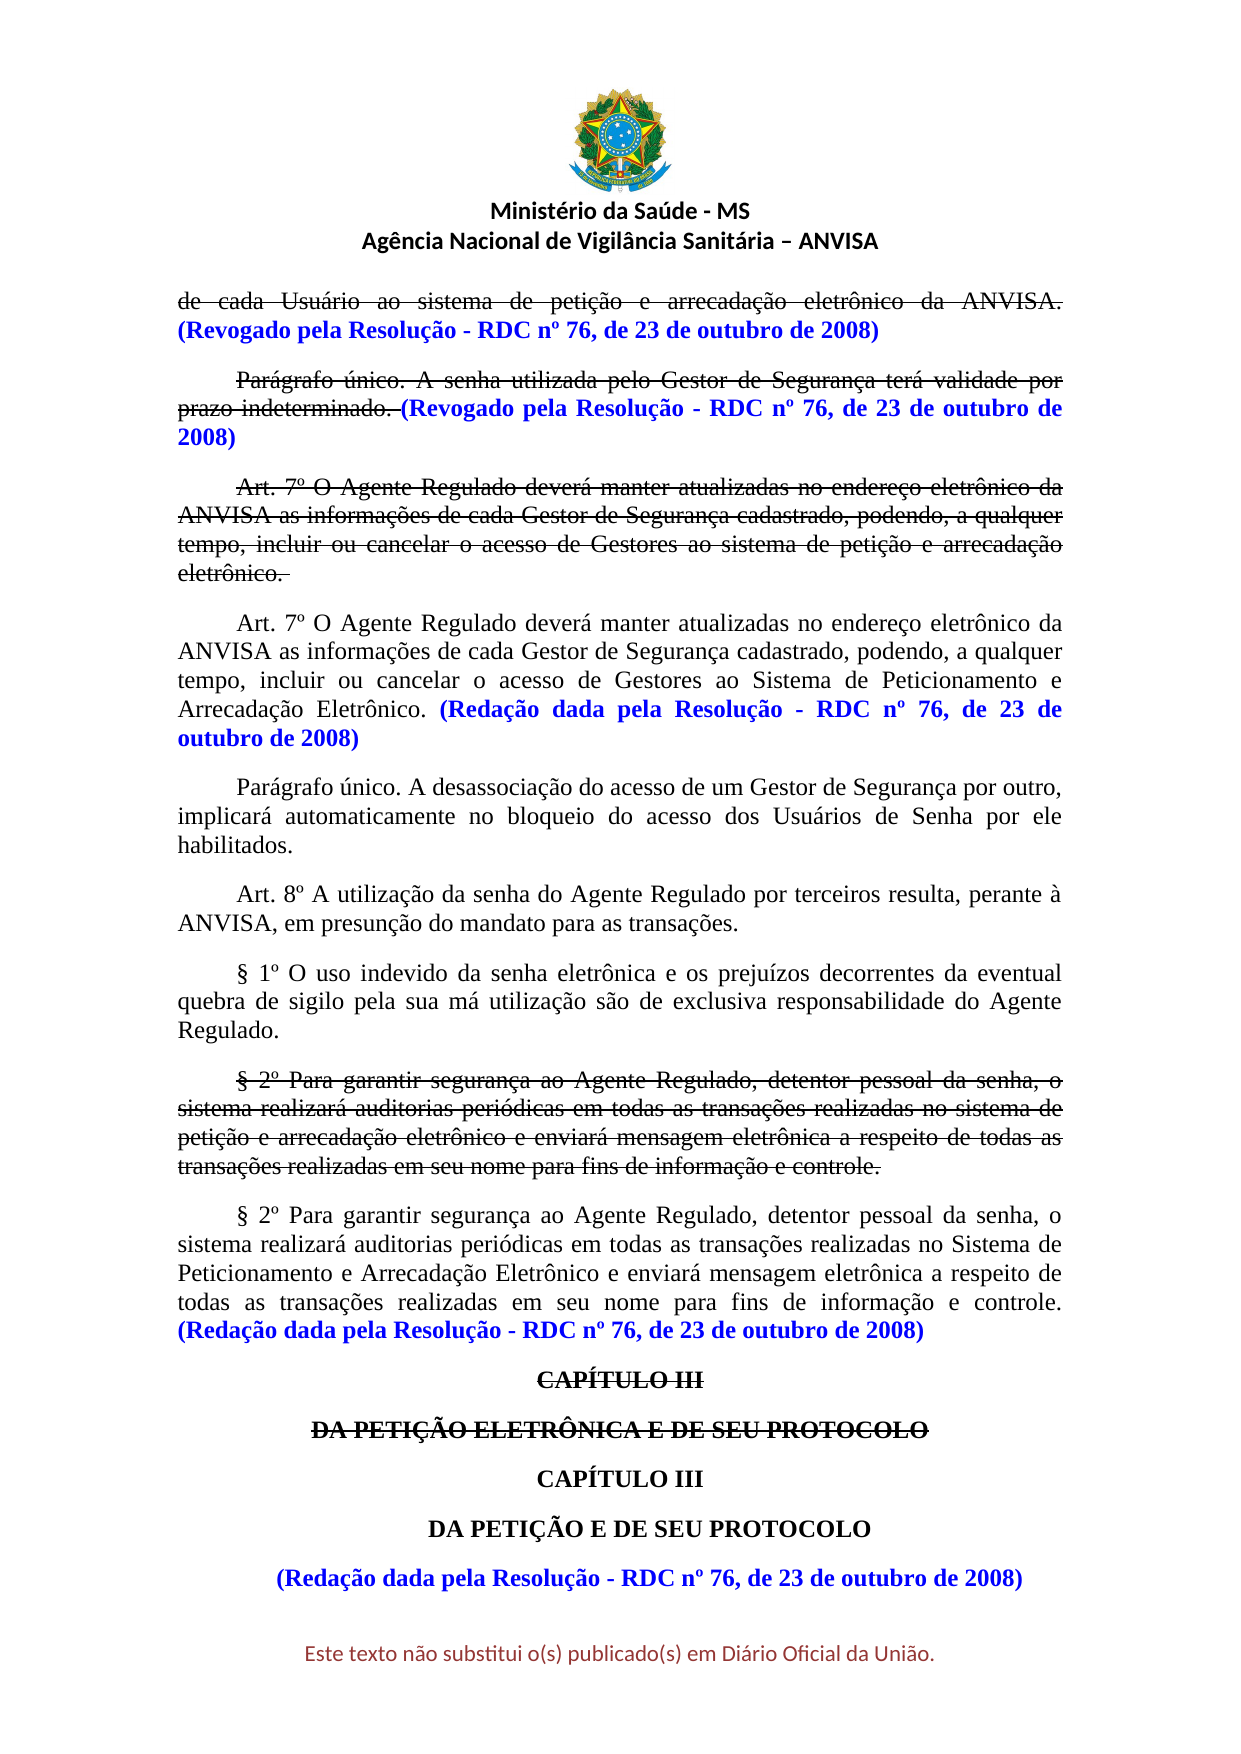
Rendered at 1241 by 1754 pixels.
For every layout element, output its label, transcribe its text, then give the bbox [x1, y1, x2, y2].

text (Redação dada pela Resolução - RDC nº 76, de 23 de outubro de 2008) [177, 1563, 1063, 1592]
text CAPÍTULO III [177, 1365, 1063, 1394]
picture [565, 87, 675, 195]
text DA PETIÇÃO E DE SEU PROTOCOLO [177, 1514, 1063, 1543]
text Parágrafo único. A desassociação do acesso de um Gestor de Segurança por outro, implicará automaticamente no bloqueio do acesso dos Usuários de Senha por ele habilitados. [177, 772, 1063, 858]
text Art. 7º O Agente Regulado deverá manter atualizadas no endereço eletrônico da ANVISA as informações de cada Gestor de Segurança cadastrado, podendo, a qualquer tempo, incluir ou cancelar o acesso de Gestores ao sistema de petição e arrecadação eletrônico. [177, 546, 1063, 587]
text Art. 7º O Agente Regulado deverá manter atualizadas no endereço eletrônico da ANVISA as informações de cada Gestor de Segurança cadastrado, podendo, a qualquer tempo, incluir ou cancelar o acesso de Gestores ao sistema de petição e arrecadação eletrônico. [177, 472, 1063, 516]
text § 2º Para garantir segurança ao Agente Regulado, detentor pessoal da senha, o sistema realizará auditorias periódicas em todas as transações realizadas no Sistema de Peticionamento e Arrecadação Eletrônico e enviará mensagem eletrônica a respeito de todas as transações realizadas em seu nome para fins de informação e controle. (Redação dada pela Resolução - RDC nº 76, de 23 de outubro de 2008) [177, 1201, 1063, 1344]
text § 1º O uso indevido da senha eletrônica e os prejuízos decorrentes da eventual quebra de sigilo pela sua má utilização são de exclusiva responsabilidade do Agente Regulado. [177, 958, 1063, 1044]
text CAPÍTULO III [177, 1464, 1063, 1493]
text § 2º Para garantir segurança ao Agente Regulado, detentor pessoal da senha, o sistema realizará auditorias periódicas em todas as transações realizadas no sistema de petição e arrecadação eletrônico e enviará mensagem eletrônica a respeito de todas as transações realizadas em seu nome para fins de informação e controle. [177, 1065, 1063, 1109]
text Art. 8º A utilização da senha do Agente Regulado por terceiros resulta, perante à ANVISA, em presunção do mandato para as transações. [177, 879, 1063, 937]
text DA PETIÇÃO ELETRÔNICA E DE SEU PROTOCOLO [177, 1415, 1063, 1443]
text Art. 7º O Agente Regulado deverá manter atualizadas no endereço eletrônico da ANVISA as informações de cada Gestor de Segurança cadastrado, podendo, a qualquer tempo, incluir ou cancelar o acesso de Gestores ao Sistema de Peticionamento e Arrecadação Eletrônico. (Redação dada pela Resolução - RDC nº 76, de 23 de outubro de 2008) [177, 608, 1063, 751]
text § 2º Para garantir segurança ao Agente Regulado, detentor pessoal da senha, o sistema realizará auditorias periódicas em todas as transações realizadas no sistema de petição e arrecadação eletrônico e enviará mensagem eletrônica a respeito de todas as transações realizadas em seu nome para fins de informação e controle. [177, 1139, 1063, 1180]
text Parágrafo único. A senha utilizada pelo Gestor de Segurança terá validade por prazo indeterminado. (Revogado pela Resolução - RDC nº 76, de 23 de outubro de 2008) [177, 365, 1063, 451]
text § 2º Para garantir segurança ao Agente Regulado, detentor pessoal da senha, o sistema realizará auditorias periódicas em todas as transações realizadas no sistema de petição e arrecadação eletrônico e enviará mensagem eletrônica a respeito de todas as transações realizadas em seu nome para fins de informação e controle. [177, 1110, 1063, 1138]
text Art. 7º O Agente Regulado deverá manter atualizadas no endereço eletrônico da ANVISA as informações de cada Gestor de Segurança cadastrado, podendo, a qualquer tempo, incluir ou cancelar o acesso de Gestores ao sistema de petição e arrecadação eletrônico. [177, 518, 1063, 545]
